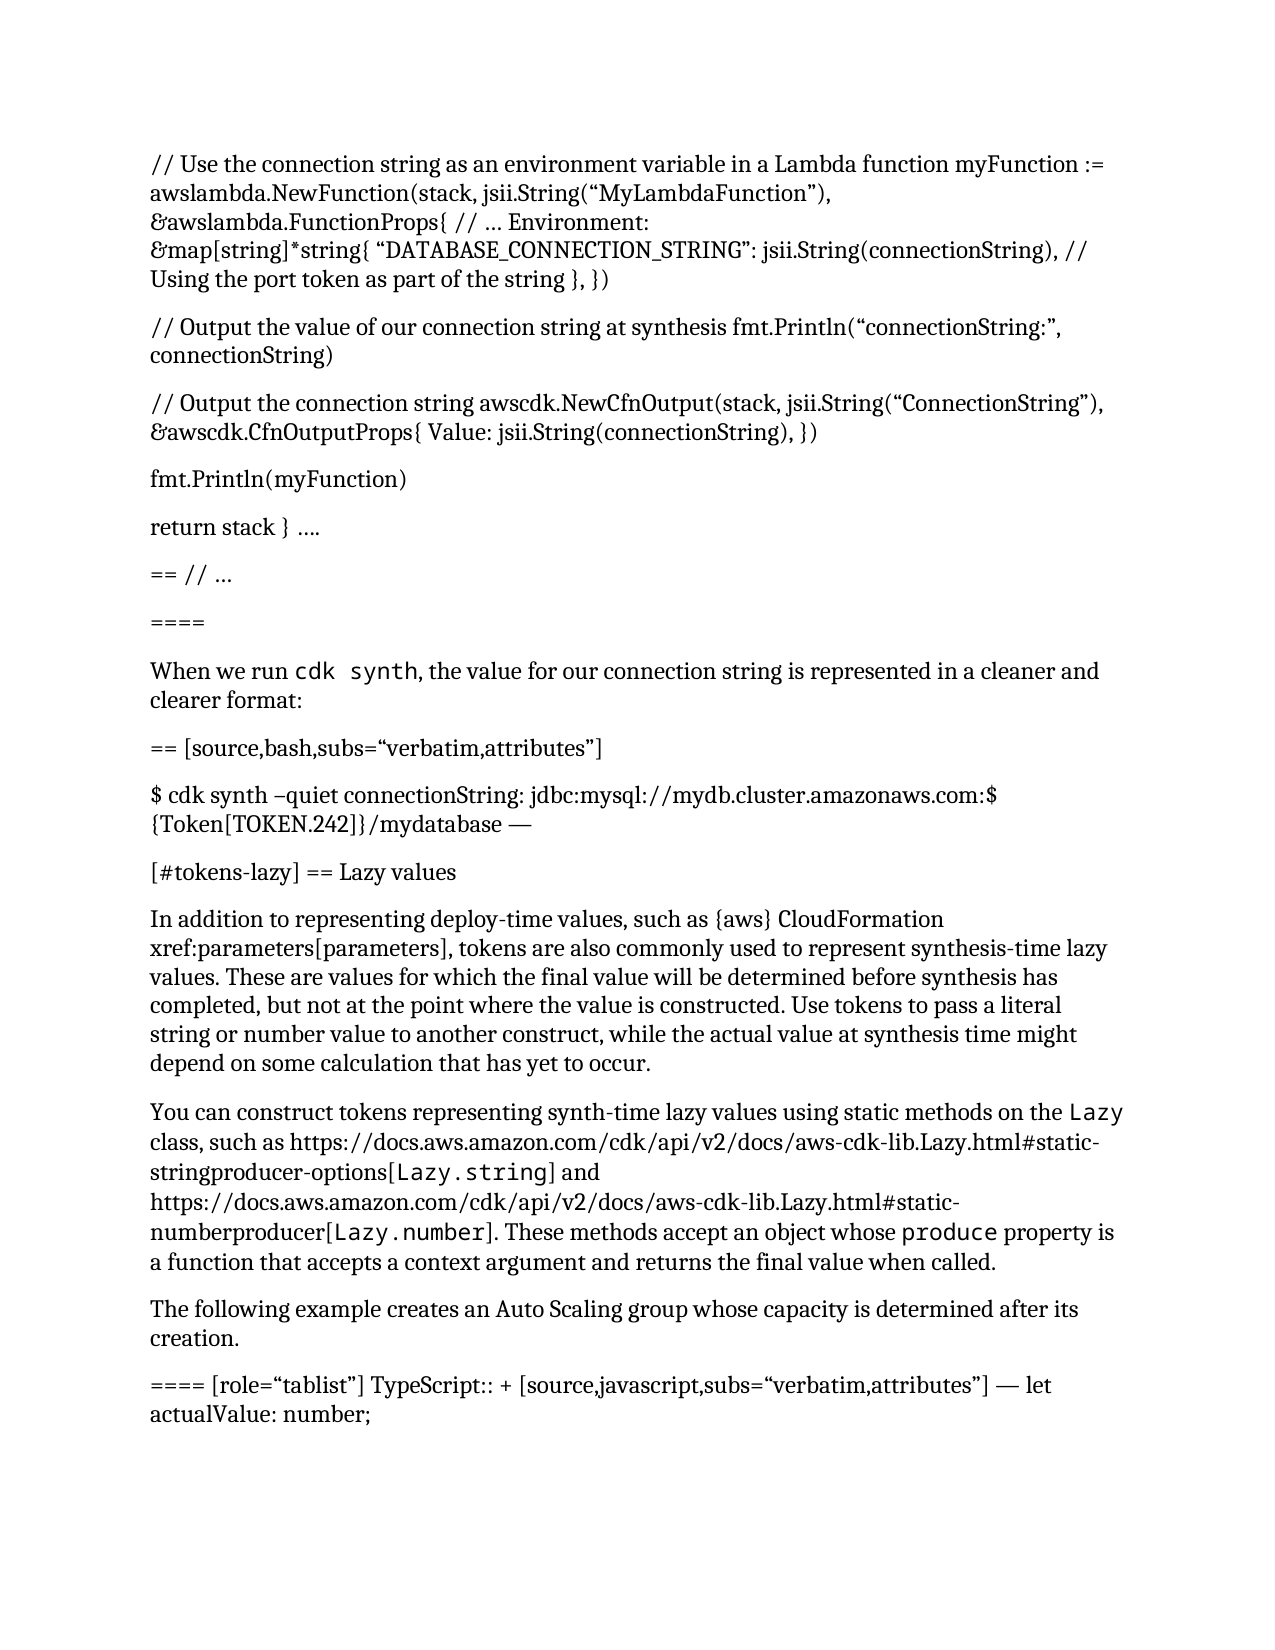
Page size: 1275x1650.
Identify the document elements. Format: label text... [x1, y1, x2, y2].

text fmt.Println(myFunction) [150, 465, 1125, 494]
text The following example creates an Auto Scaling group whose capacity is determined after its creation. [150, 1295, 1125, 1352]
text When we run cdk synth, the value for our connection string is represented in a cleaner and clearer format: [150, 655, 1125, 715]
text You can construct tokens representing synth-time lazy values using static methods on the Lazy class, such as https://docs.aws.amazon.com/cdk/api/v2/docs/aws-cdk-lib.Lazy.html#static-stringproducer-options[Lazy.string] and https://docs.aws.amazon.com/cdk/api/v2/docs/aws-cdk-lib.Lazy.html#static-numberproducer[Lazy.number]. These methods accept an object whose produce property is a function that accepts a context argument and returns the final value when called. [150, 1096, 1125, 1276]
text In addition to representing deploy-time values, such as {aws} CloudFormation xref:parameters[parameters], tokens are also commonly used to represent synthesis-time lazy values. These are values for which the final value will be determined before synthesis has completed, but not at the point where the value is constructed. Use tokens to pass a literal string or number value to another construct, while the actual value at synthesis time might depend on some calculation that has yet to occur. [150, 905, 1125, 1077]
text // Use the connection string as an environment variable in a Lambda function myFunction := awslambda.NewFunction(stack, jsii.String(“MyLambdaFunction”), &awslambda.FunctionProps{ // … Environment: &map[string]*string{ “DATABASE_CONNECTION_STRING”: jsii.String(connectionString), // Using the port token as part of the string }, }) [150, 150, 1125, 294]
text ==== [150, 607, 1125, 636]
text == [source,bash,subs=“verbatim,attributes”] [150, 734, 1125, 762]
text // Output the connection string awscdk.NewCfnOutput(stack, jsii.String(“ConnectionString”), &awscdk.CfnOutputProps{ Value: jsii.String(connectionString), }) [150, 389, 1125, 446]
text // Output the value of our connection string at synthesis fmt.Println(“connectionString:”, connectionString) [150, 312, 1125, 370]
text ==== [role=“tablist”] TypeScript:: + [source,javascript,subs=“verbatim,attributes”] — let actualValue: number; [150, 1371, 1125, 1429]
text == // … [150, 560, 1125, 589]
text return stack } …. [150, 512, 1125, 541]
text [#tokens-lazy] == Lazy values [150, 857, 1125, 886]
text $ cdk synth –quiet connectionString: jdbc:mysql://mydb.cluster.amazonaws.com:${Token[TOKEN.242]}/mydatabase — [150, 781, 1125, 839]
